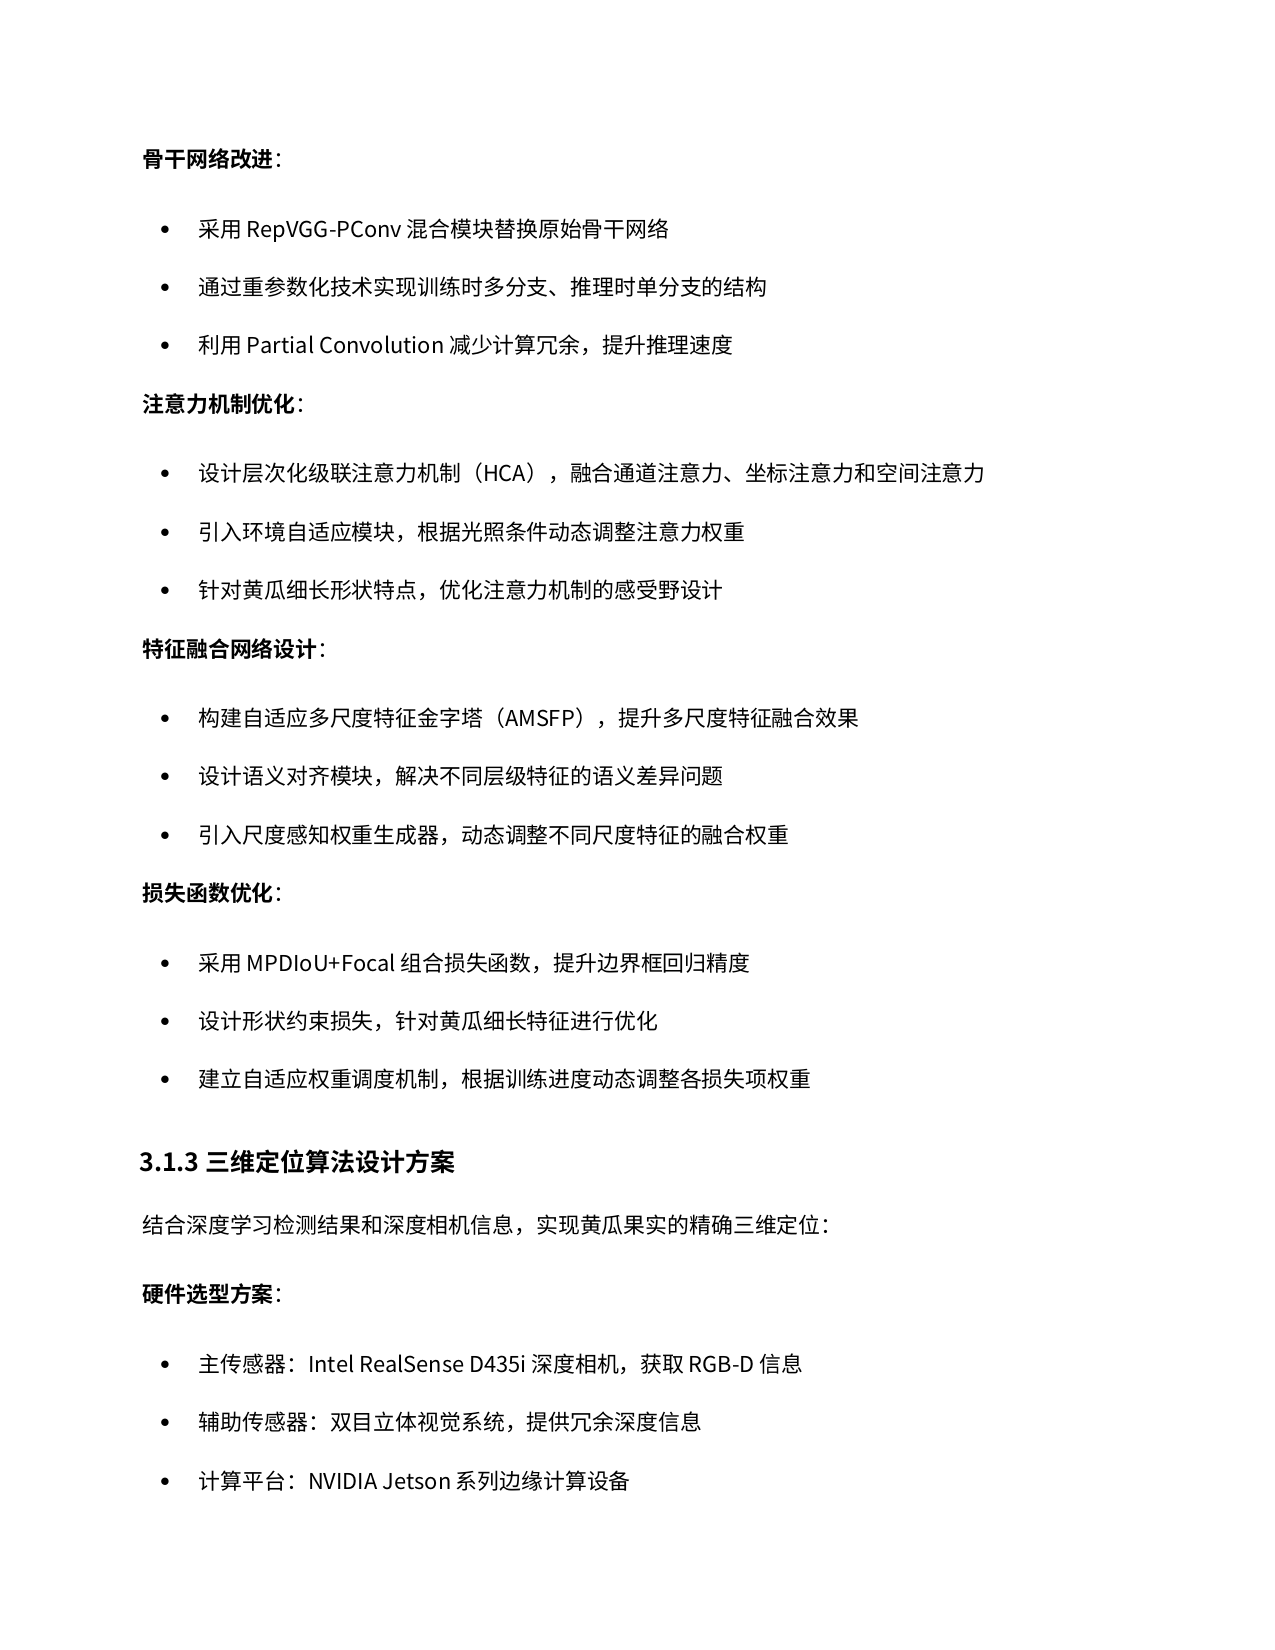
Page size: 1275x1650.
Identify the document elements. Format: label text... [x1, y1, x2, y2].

list 采用RepVGG-PConv混合模块替换原始骨干网络 [161, 212, 1133, 243]
list 引入尺度感知权重生成器，动态调整不同尺度特征的融合权重 [161, 818, 1133, 849]
list 通过重参数化技术实现训练时多分支、推理时单分支的结构 [161, 270, 1133, 302]
list 引入环境自适应模块，根据光照条件动态调整注意力权重 [161, 515, 1133, 546]
text 3.1.3 三维定位算法设计方案 [139, 1143, 1133, 1179]
list 采用MPDIoU+Focal组合损失函数，提升边界框回归精度 [161, 946, 1133, 977]
text 结合深度学习检测结果和深度相机信息，实现黄瓜果实的精确三维定位： [142, 1208, 1133, 1240]
text 注意力机制优化： [142, 387, 1133, 418]
list 设计形状约束损失，针对黄瓜细长特征进行优化 [161, 1004, 1133, 1036]
list 设计层次化级联注意力机制（HCA），融合通道注意力、坐标注意力和空间注意力 [161, 456, 1133, 488]
list 主传感器：Intel RealSense D435i深度相机，获取RGB-D信息 [161, 1347, 1133, 1378]
text 损失函数优化： [142, 876, 1133, 908]
text 硬件选型方案： [142, 1277, 1133, 1309]
list 计算平台：NVIDIA Jetson系列边缘计算设备 [161, 1464, 1133, 1495]
text 骨干网络改进： [142, 142, 1133, 174]
list 建立自适应权重调度机制，根据训练进度动态调整各损失项权重 [161, 1062, 1133, 1094]
list 构建自适应多尺度特征金字塔（AMSFP），提升多尺度特征融合效果 [161, 701, 1133, 733]
text 特征融合网络设计： [142, 632, 1133, 663]
list 辅助传感器：双目立体视觉系统，提供冗余深度信息 [161, 1405, 1133, 1437]
list 针对黄瓜细长形状特点，优化注意力机制的感受野设计 [161, 573, 1133, 605]
list 利用Partial Convolution减少计算冗余，提升推理速度 [161, 328, 1133, 360]
list 设计语义对齐模块，解决不同层级特征的语义差异问题 [161, 759, 1133, 791]
